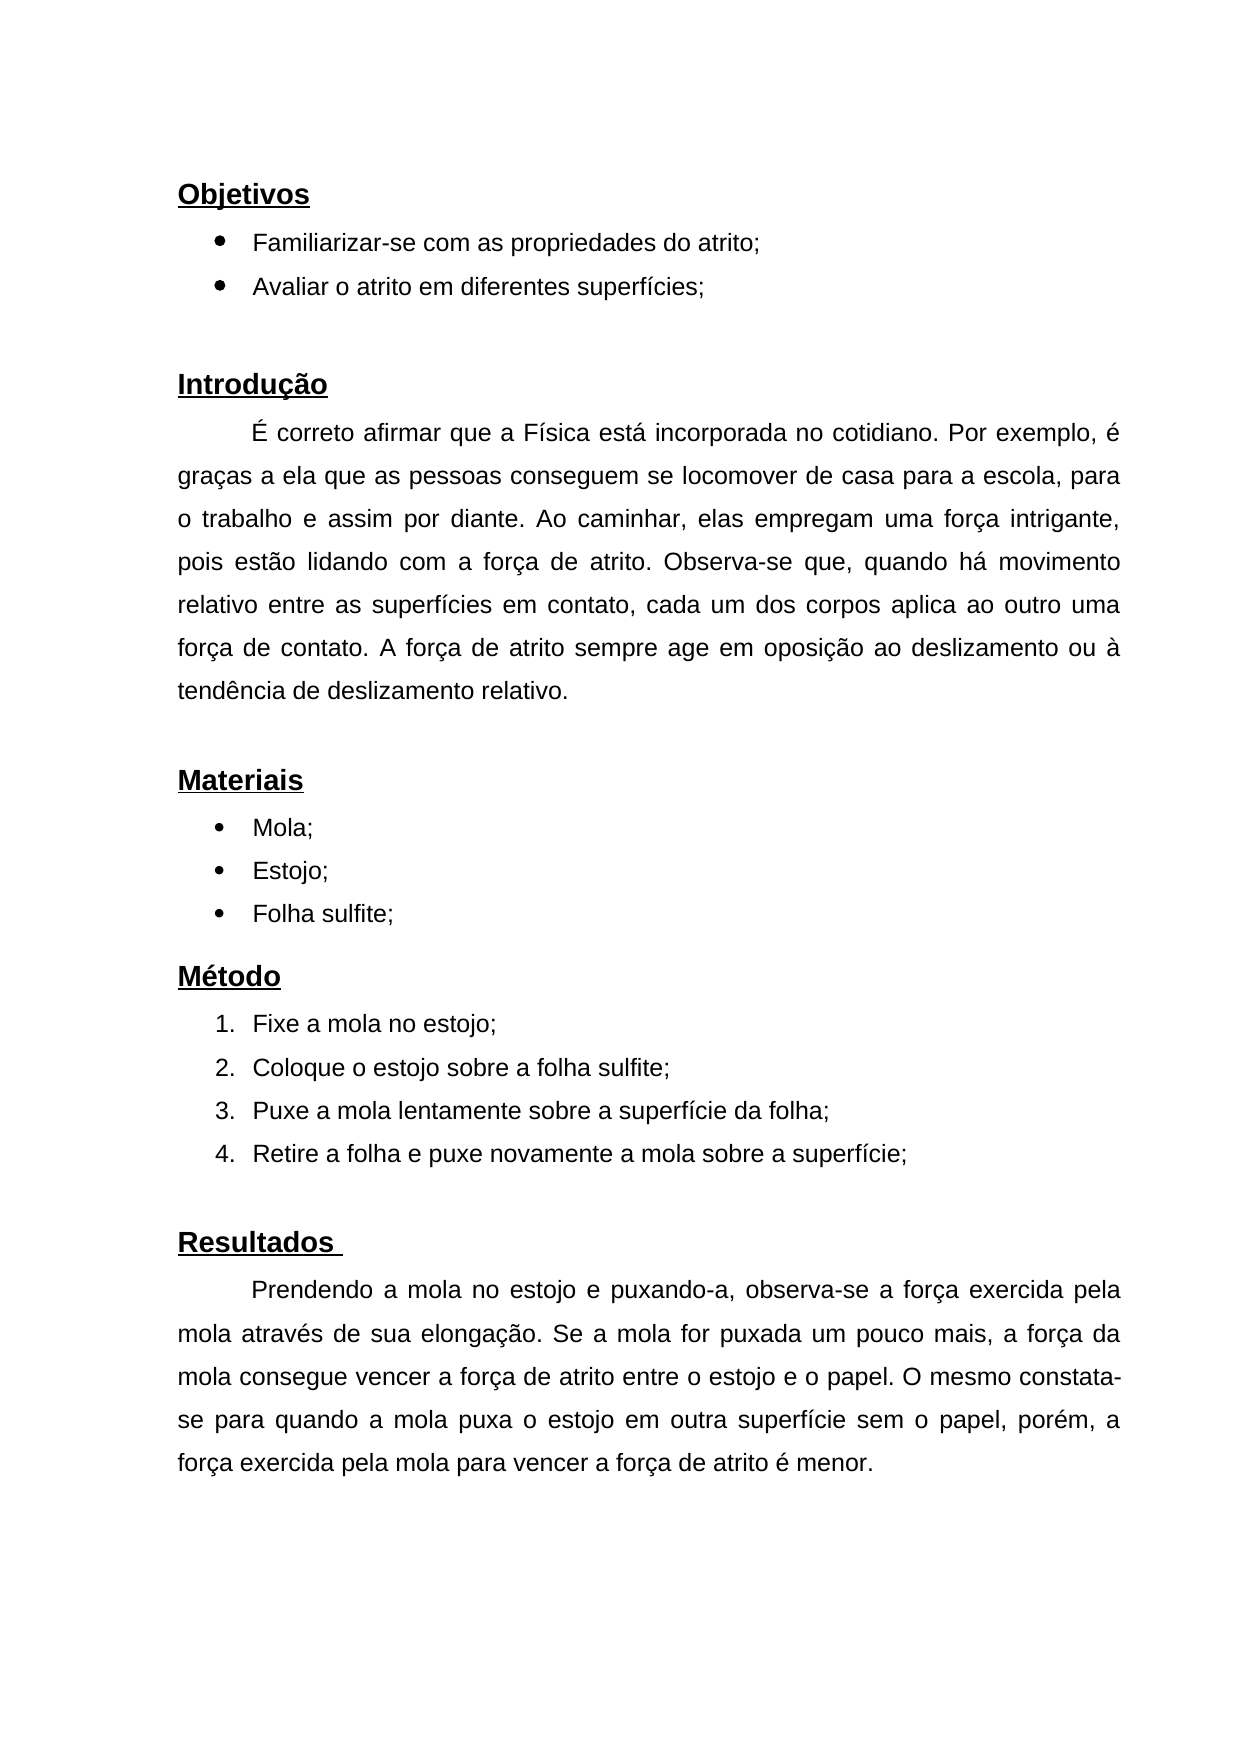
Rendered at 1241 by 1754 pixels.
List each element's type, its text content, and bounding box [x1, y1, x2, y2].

list Avaliar o atrito em diferentes superfícies; [215, 272, 1122, 302]
list Estojo; [215, 856, 1122, 885]
text Introdução [177, 367, 1122, 401]
text Objetivos [177, 177, 1122, 211]
text Prendendo a mola no estojo e puxando-a, observa-se a força exercida pela mola através de sua elongação. Se a mola for puxada um pouco mais, a força da mola consegue vencer a força de atrito entre o estojo e o papel. O mesmo constata-se para quando a mola puxa o estojo em outra superfície sem o papel, porém, a força exercida pela mola para vencer a força de atrito é menor. [177, 1275, 1122, 1477]
list Folha sulfite; [215, 899, 1122, 928]
list Puxe a mola lentamente sobre a superfície da folha; [215, 1096, 1122, 1124]
list Retire a folha e puxe novamente a mola sobre a superfície; [215, 1139, 1122, 1168]
list Fixe a mola no estojo; [215, 1009, 1122, 1038]
text Resultados [177, 1225, 1122, 1259]
list Familiarizar-se com as propriedades do atrito; [215, 227, 1122, 257]
text É correto afirmar que a Física está incorporada no cotidiano. Por exemplo, é graças a ela que as pessoas conseguem se locomover de casa para a escola, para o trabalho e assim por diante. Ao caminhar, elas empregam uma força intrigante, pois estão lidando com a força de atrito. Observa-se que, quando há movimento relativo entre as superfícies em contato, cada um dos corpos aplica ao outro uma força de contato. A força de atrito sempre age em oposição ao deslizamento ou à tendência de deslizamento relativo. [177, 417, 1122, 705]
list Mola; [215, 813, 1122, 842]
list Coloque o estojo sobre a folha sulfite; [215, 1053, 1122, 1081]
text Método [177, 959, 1122, 993]
text Materiais [177, 762, 1122, 796]
